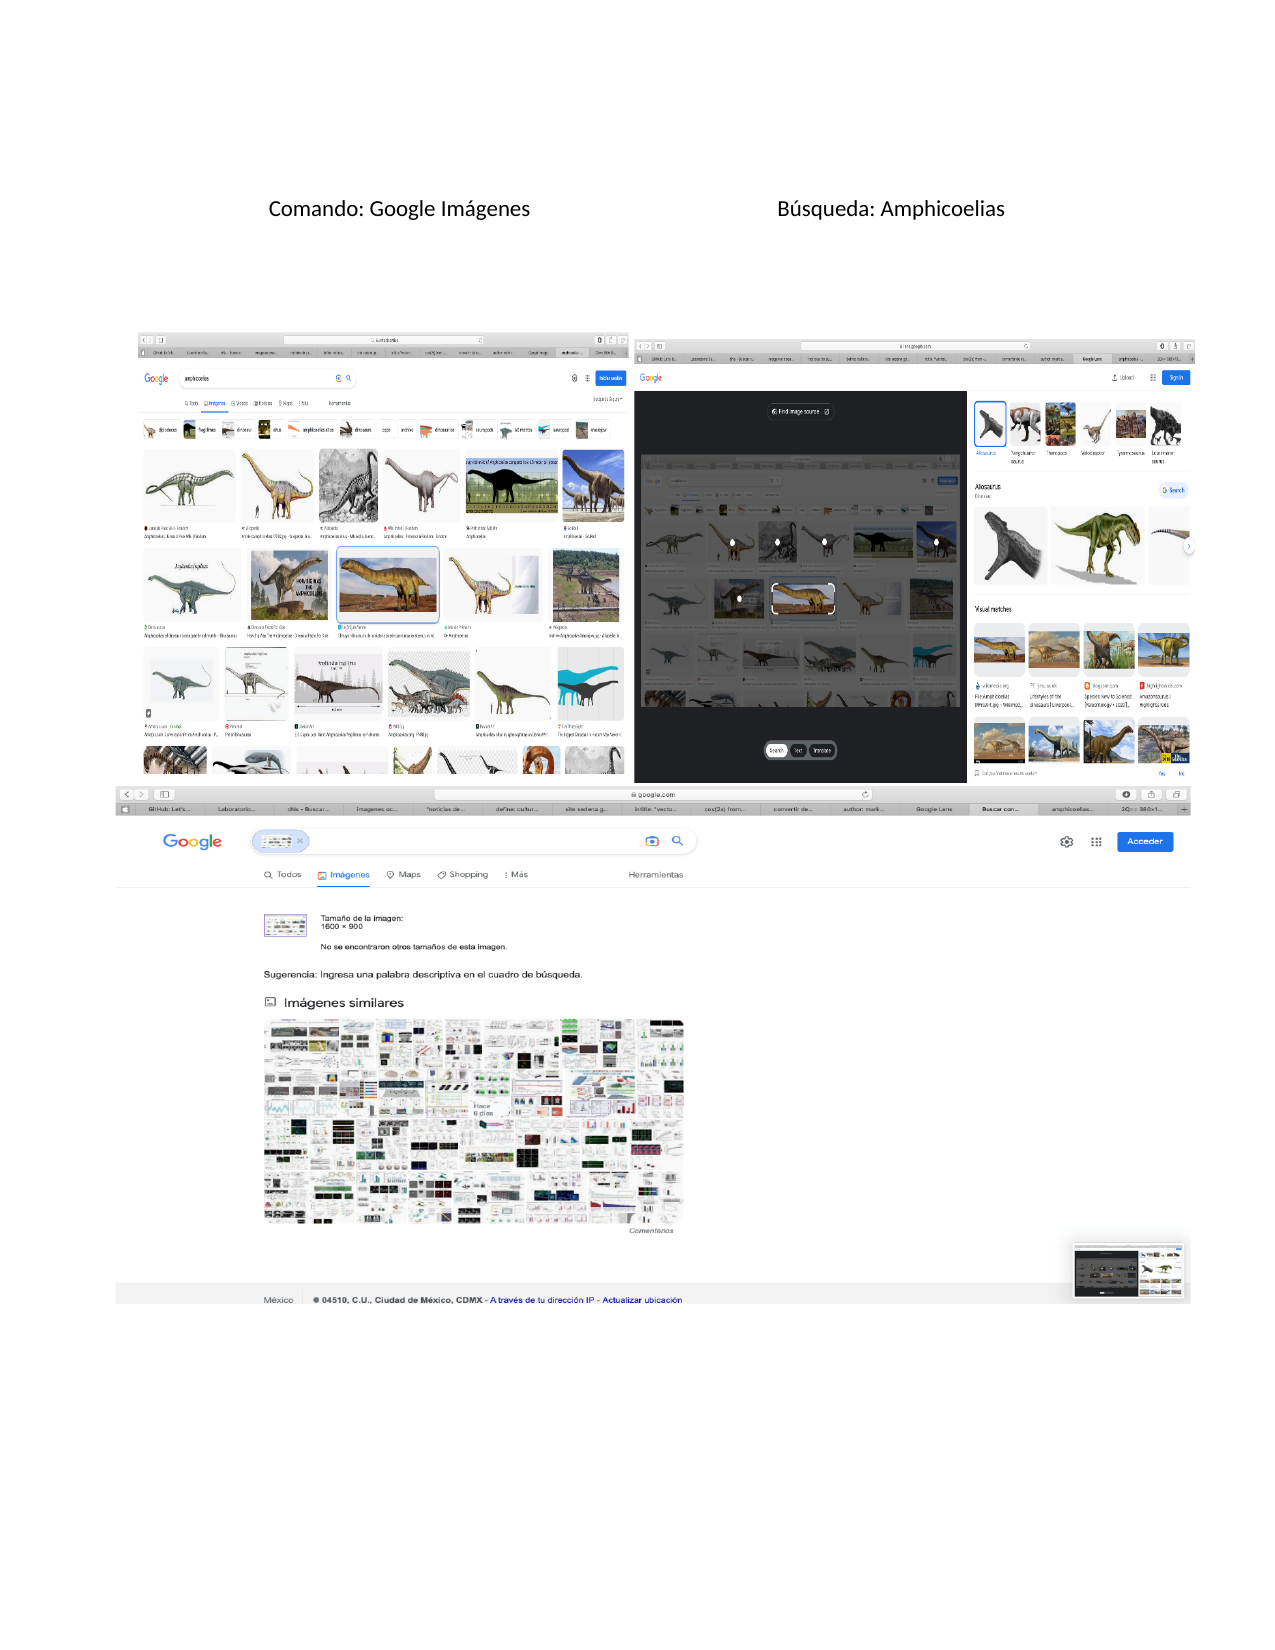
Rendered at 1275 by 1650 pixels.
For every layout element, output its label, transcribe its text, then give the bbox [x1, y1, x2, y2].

picture [138, 332, 629, 774]
text Comando: Google Imágenes Búsqueda: Amphicoelias [177, 194, 1098, 222]
picture [115, 786, 1191, 1304]
picture [634, 339, 1196, 783]
